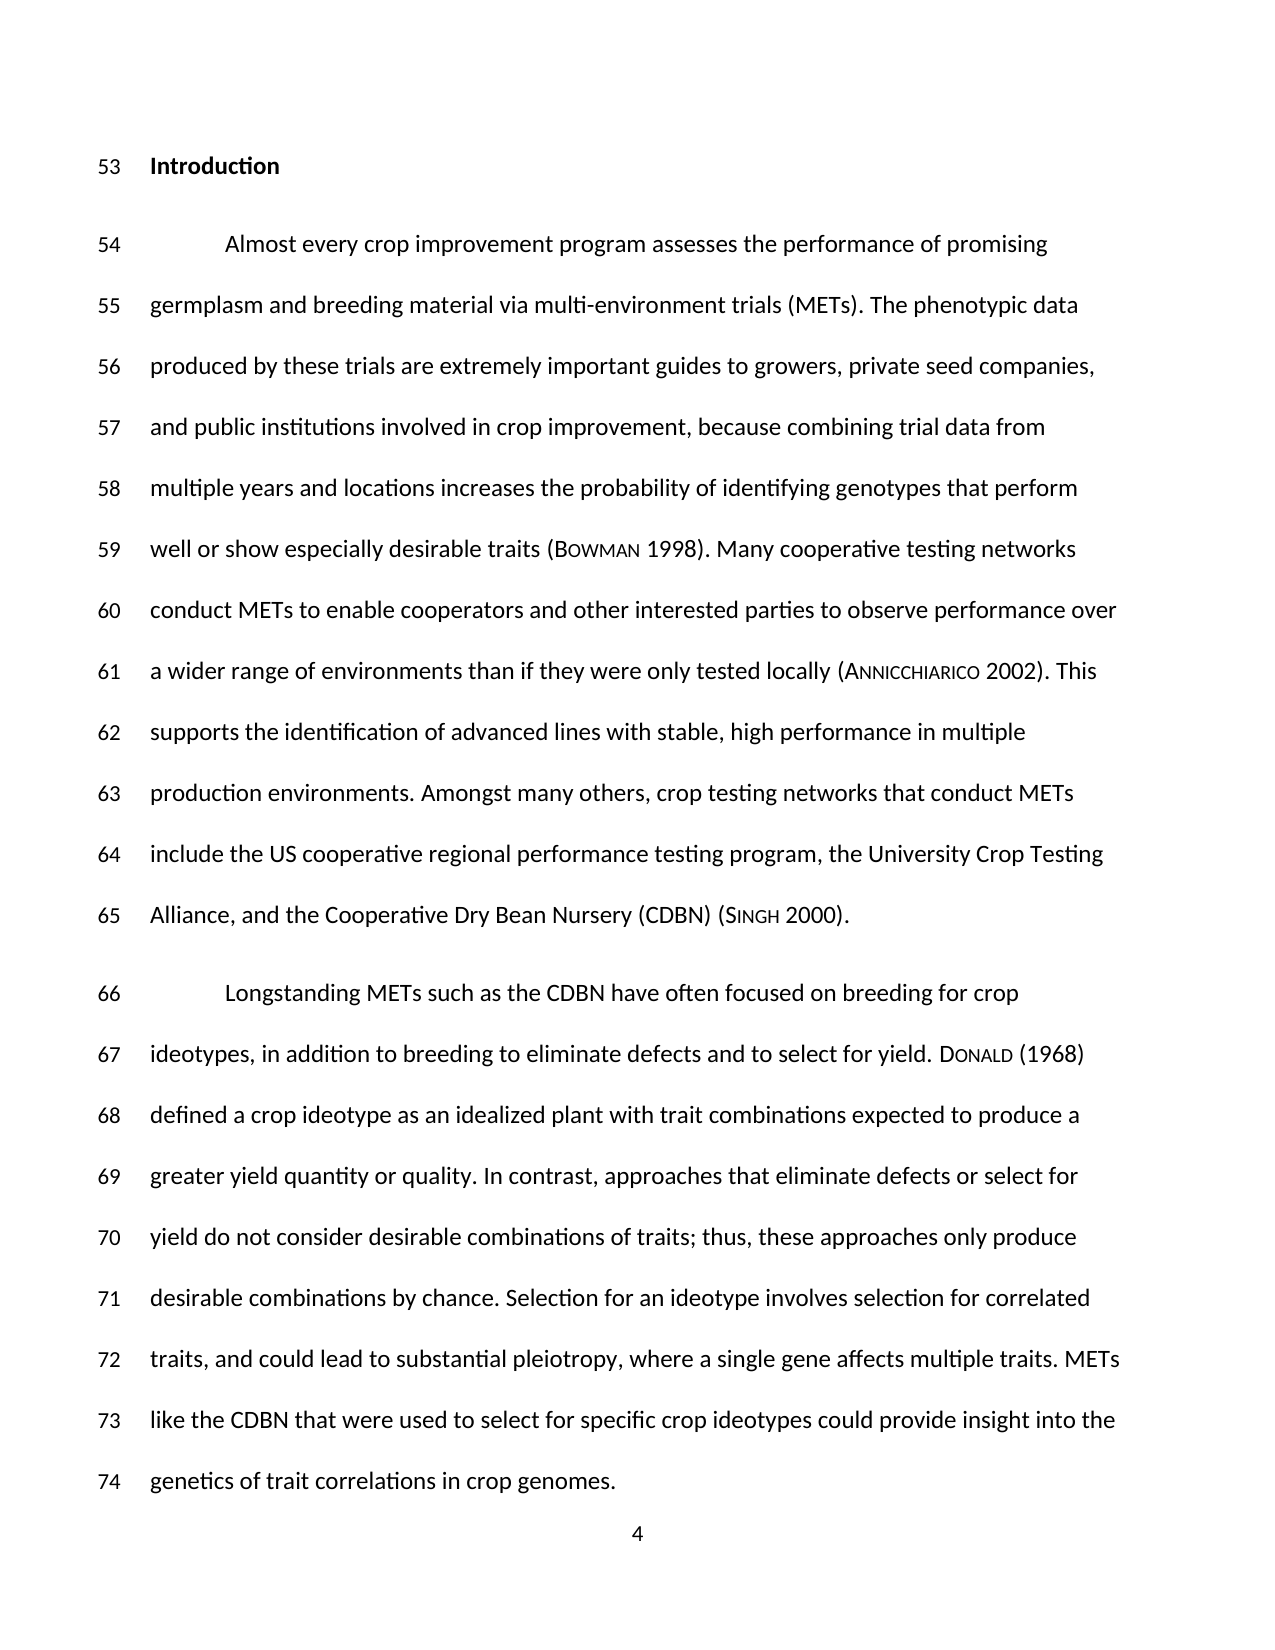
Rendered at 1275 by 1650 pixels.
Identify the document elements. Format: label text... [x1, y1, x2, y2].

text Longstanding METs such as the CDBN have often focused on breeding for crop ideotypes, in addition to breeding to eliminate defects and to select for yield. Donald (1968) defined a crop ideotype as an idealized plant with trait combinations expected to produce a greater yield quantity or quality. In contrast, approaches that eliminate defects or select for yield do not consider desirable combinations of traits; thus, these approaches only produce desirable combinations by chance. Selection for an ideotype involves selection for correlated traits, and could lead to substantial pleiotropy, where a single gene affects multiple traits. METs like the CDBN that were used to select for specific crop ideotypes could provide insight into the genetics of trait correlations in crop genomes. [150, 977, 1125, 1496]
text Introduction [150, 150, 1125, 181]
text Almost every crop improvement program assesses the performance of promising germplasm and breeding material via multi-environment trials (METs). The phenotypic data produced by these trials are extremely important guides to growers, private seed companies, and public institutions involved in crop improvement, because combining trial data from multiple years and locations increases the probability of identifying genotypes that perform well or show especially desirable traits (Bowman 1998). Many cooperative testing networks conduct METs to enable cooperators and other interested parties to observe performance over a wider range of environments than if they were only tested locally (Annicchiarico 2002). This supports the identification of advanced lines with stable, high performance in multiple production environments. Amongst many others, crop testing networks that conduct METs include the US cooperative regional performance testing program, the University Crop Testing Alliance, and the Cooperative Dry Bean Nursery (CDBN) (Singh 2000). [150, 228, 1125, 930]
